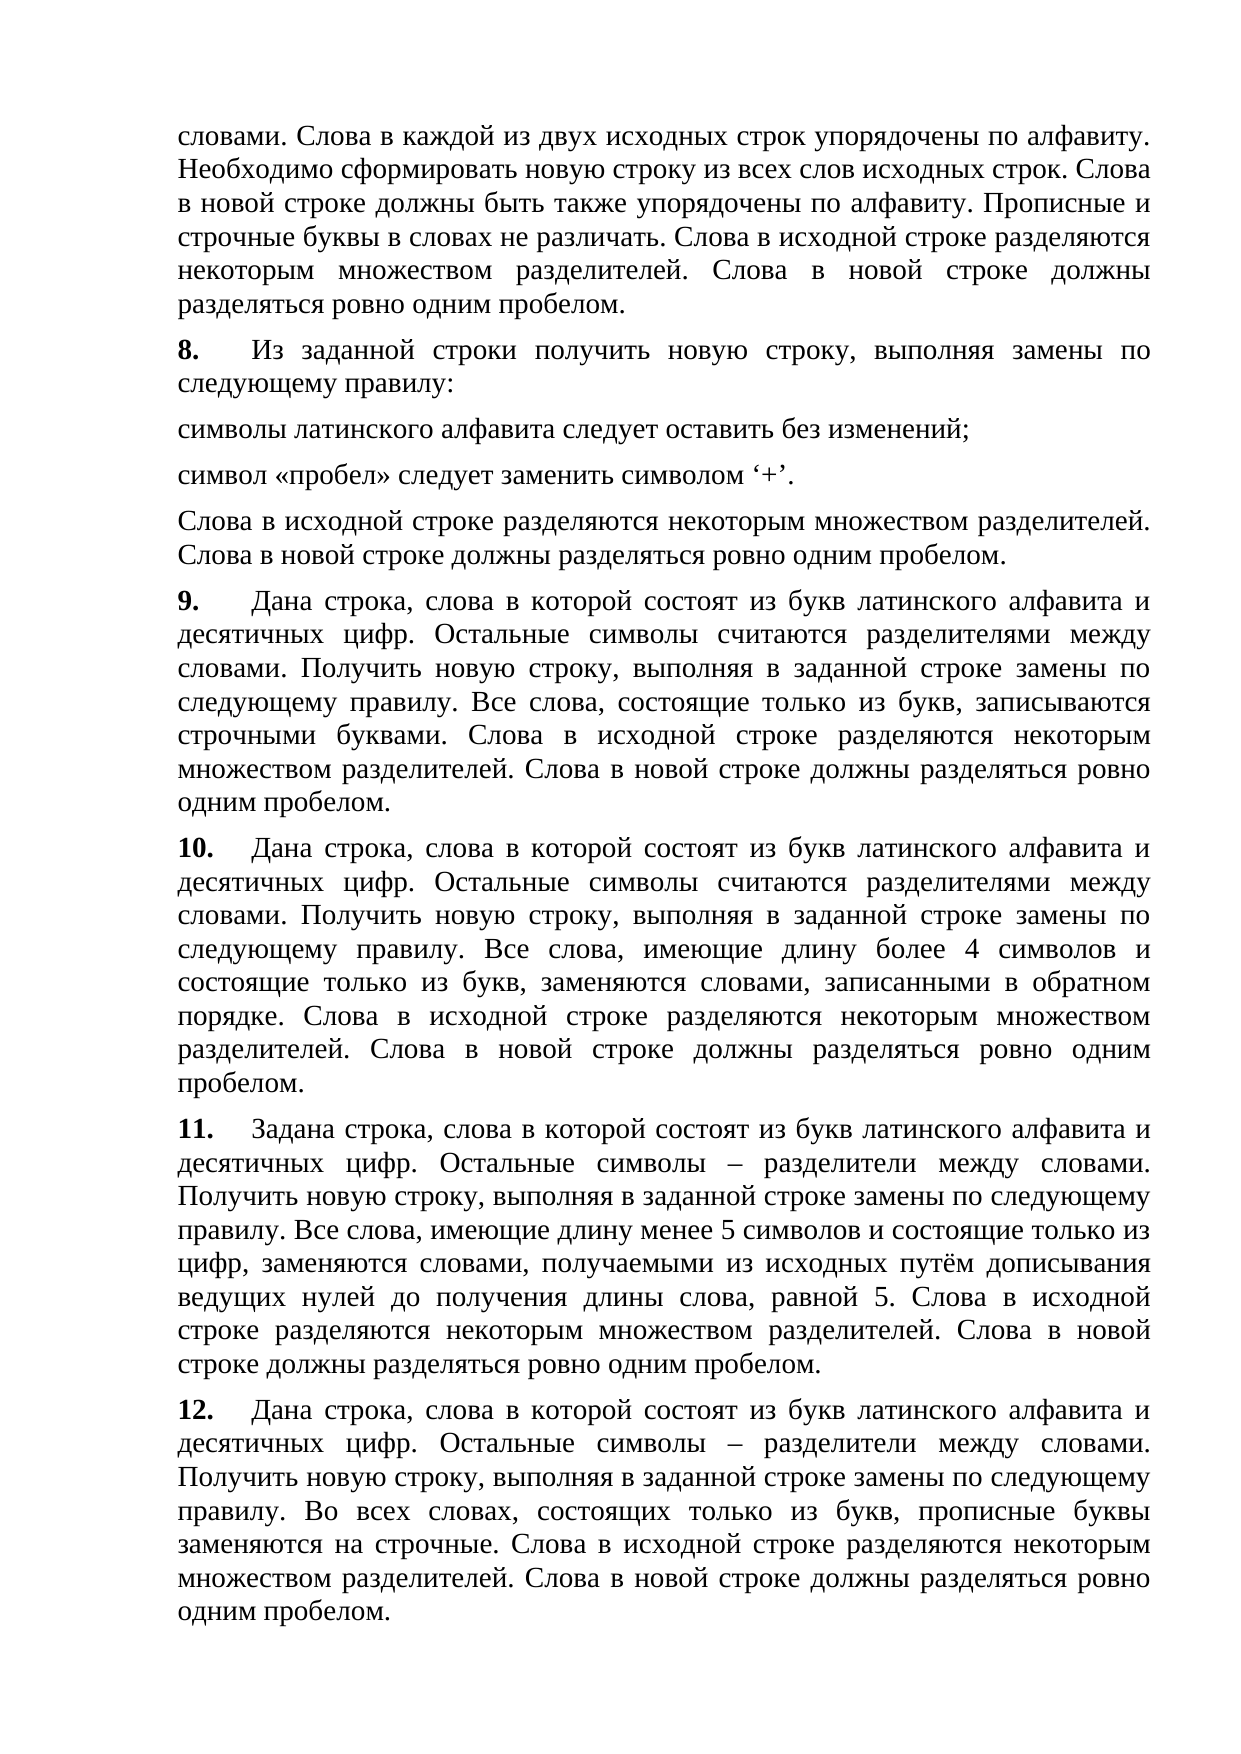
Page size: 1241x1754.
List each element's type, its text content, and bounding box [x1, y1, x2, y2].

list Дана строка, слова в которой состоят из букв латинского алфавита и десятичных цифр. Остальные символы считаются разделителями между словами. Получить новую строку, выполняя в заданной строке замены по следующему правилу. Все слова, состоящие только из букв, записываются строчными буквами. Слова в исходной строке разделяются некоторым множеством разделителей. Слова в новой строке должны разделяться ровно одним пробелом. [177, 583, 1152, 818]
list Задана строка, слова в которой состоят из букв латинского алфавита и десятичных цифр. Остальные символы – разделители между словами. Получить новую строку, выполняя в заданной строке замены по следующему правилу. Все слова, имеющие длину менее 5 символов и состоящие только из цифр, заменяются словами, получаемыми из исходных путём дописывания ведущих нулей до получения длины слова, равной 5. Слова в исходной строке разделяются некоторым множеством разделителей. Слова в новой строке должны разделяться ровно одним пробелом. [177, 1111, 1152, 1379]
list Дана строка, слова в которой состоят из букв латинского алфавита и десятичных цифр. Остальные символы – разделители между словами. Получить новую строку, выполняя в заданной строке замены по следующему правилу. Во всех словах, состоящих только из букв, прописные буквы заменяются на строчные. Слова в исходной строке разделяются некоторым множеством разделителей. Слова в новой строке должны разделяться ровно одним пробелом. [177, 1392, 1152, 1627]
text Слова в исходной строке разделяются некоторым множеством разделителей. Слова в новой строке должны разделяться ровно одним пробелом. [177, 503, 1152, 571]
list Из заданной строки получить новую строку, выполняя замены по следующему правилу: [177, 332, 1152, 399]
text символы латинского алфавита следует оставить без изменений; [177, 411, 1152, 445]
list Дана строка, слова в которой состоят из букв латинского алфавита и десятичных цифр. Остальные символы считаются разделителями между словами. Получить новую строку, выполняя в заданной строке замены по следующему правилу. Все слова, имеющие длину более 4 символов и состоящие только из букв, заменяются словами, записанными в обратном порядке. Слова в исходной строке разделяются некоторым множеством разделителей. Слова в новой строке должны разделяться ровно одним пробелом. [177, 830, 1152, 1099]
text символ «пробел» следует заменить символом ‘+’. [177, 457, 1152, 491]
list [177, 118, 1152, 319]
